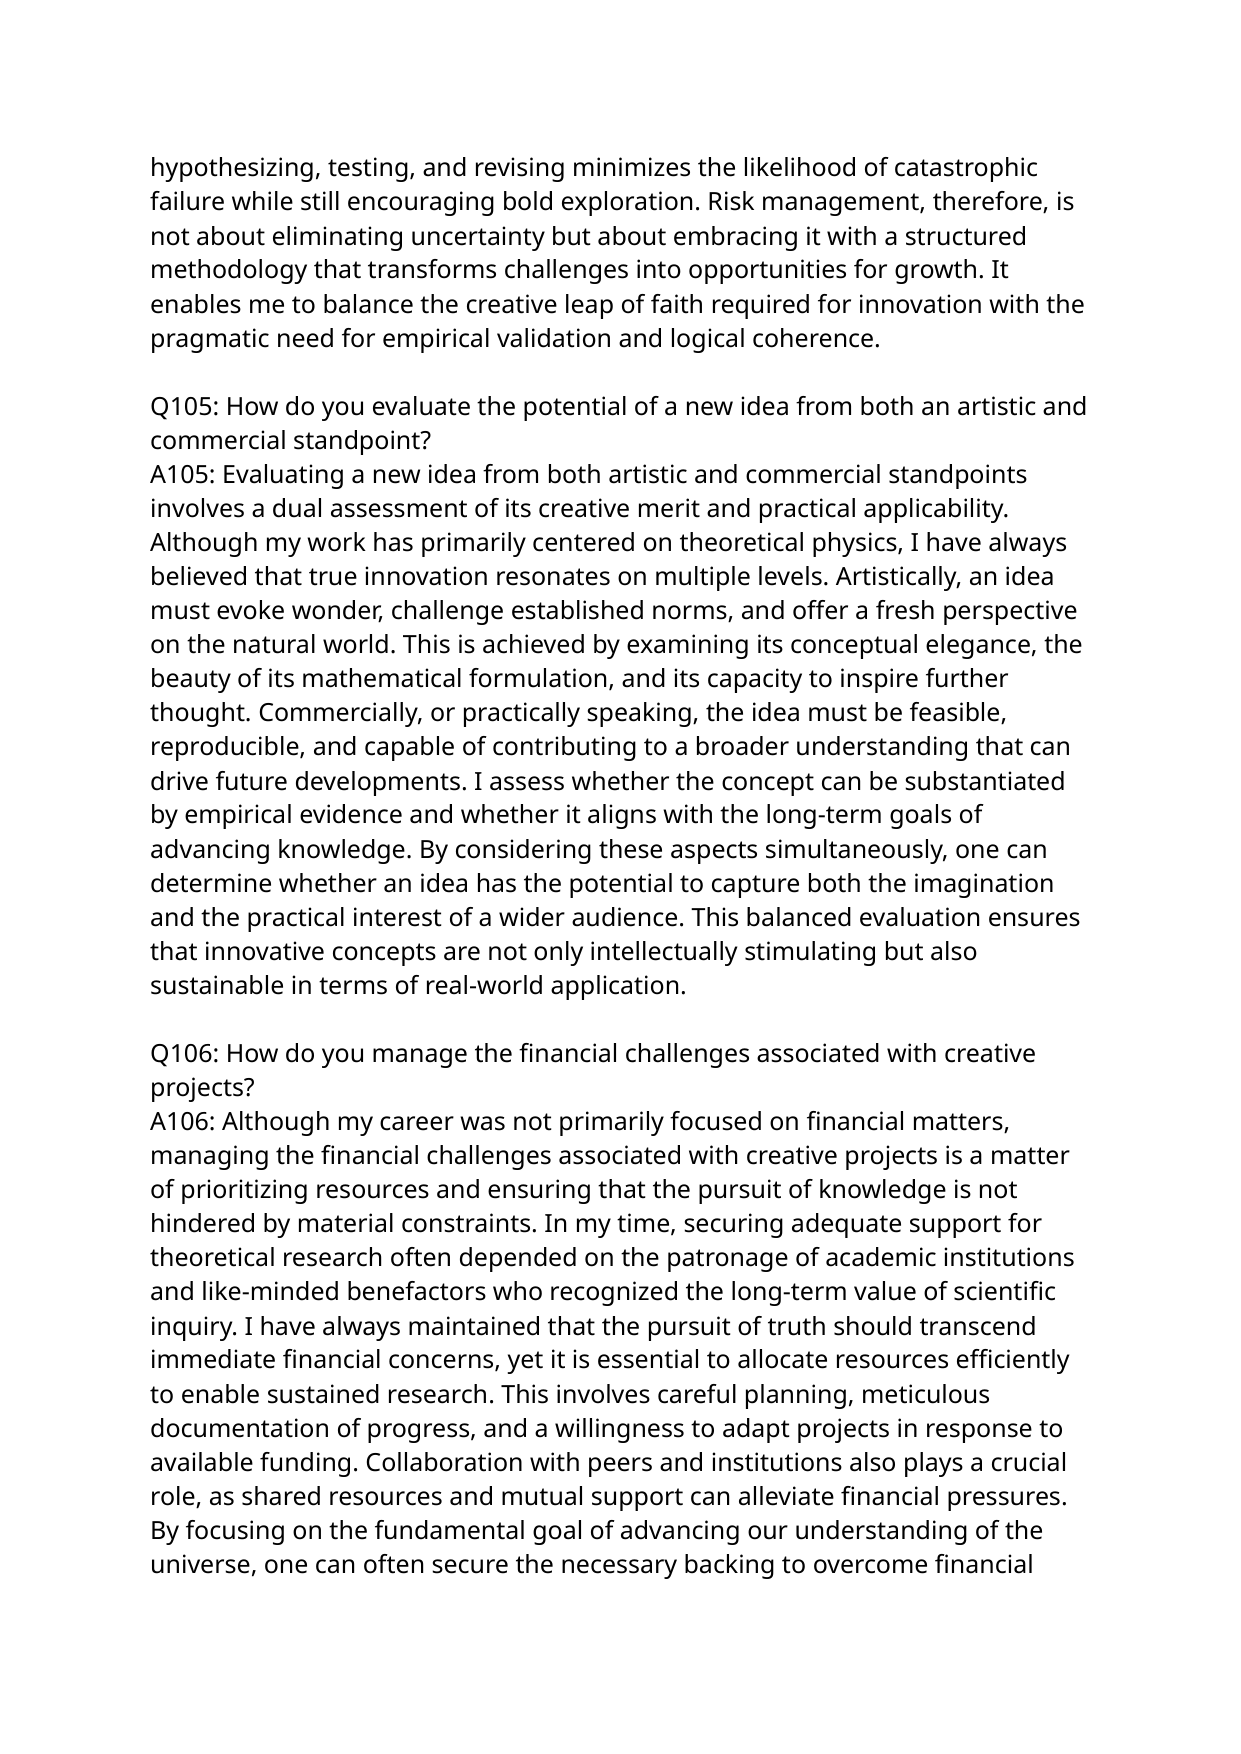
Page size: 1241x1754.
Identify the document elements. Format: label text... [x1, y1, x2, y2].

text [150, 150, 1090, 354]
text Q105: How do you evaluate the potential of a new idea from both an artistic and commercial standpoint? [150, 388, 1090, 457]
text Q106: How do you manage the financial challenges associated with creative projects? [150, 1036, 1090, 1104]
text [150, 1104, 1090, 1581]
text A105: Evaluating a new idea from both artistic and commercial standpoints involves a dual assessment of its creative merit and practical applicability. Although my work has primarily centered on theoretical physics, I have always believed that true innovation resonates on multiple levels. Artistically, an idea must evoke wonder, challenge established norms, and offer a fresh perspective on the natural world. This is achieved by examining its conceptual elegance, the beauty of its mathematical formulation, and its capacity to inspire further thought. Commercially, or practically speaking, the idea must be feasible, reproducible, and capable of contributing to a broader understanding that can drive future developments. I assess whether the concept can be substantiated by empirical evidence and whether it aligns with the long-term goals of advancing knowledge. By considering these aspects simultaneously, one can determine whether an idea has the potential to capture both the imagination and the practical interest of a wider audience. This balanced evaluation ensures that innovative concepts are not only intellectually stimulating but also sustainable in terms of real-world application. [150, 457, 1090, 1002]
